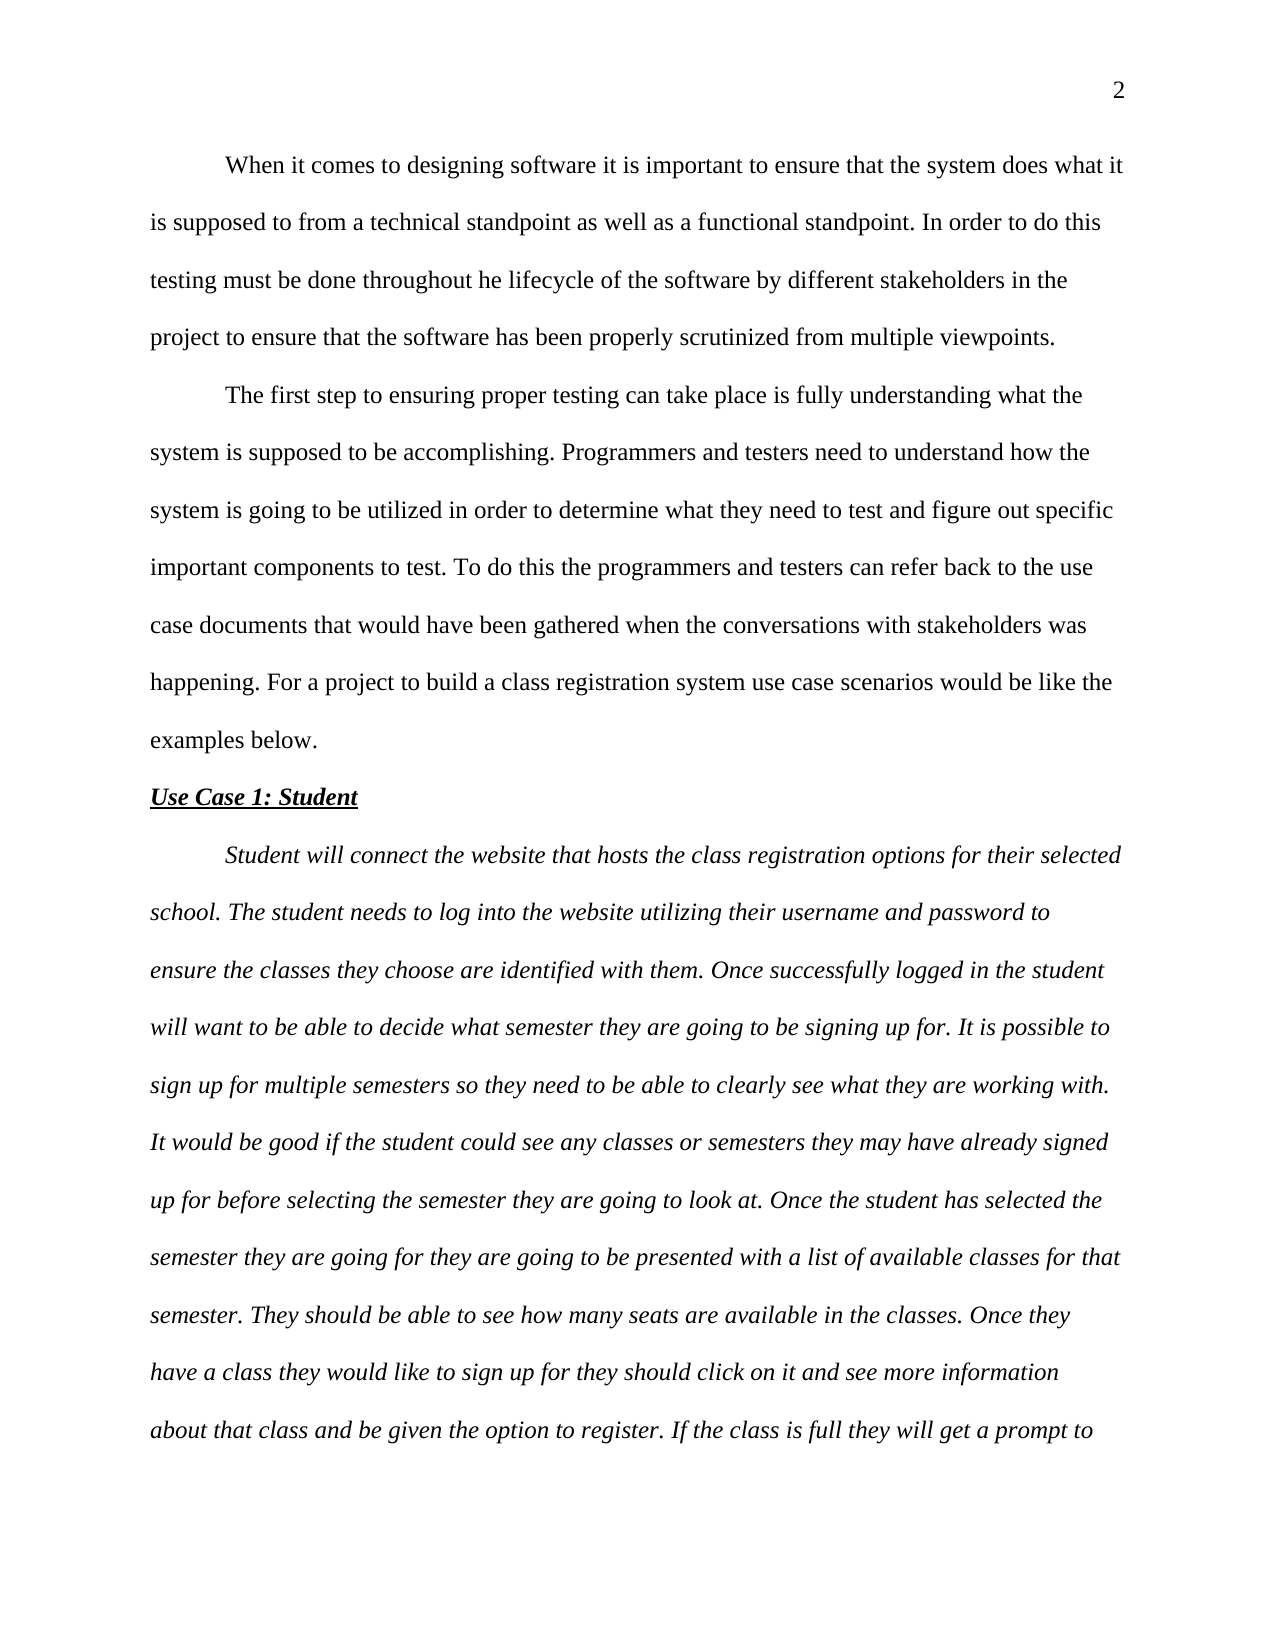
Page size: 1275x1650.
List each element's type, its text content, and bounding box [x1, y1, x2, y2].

text Use Case 1: Student [150, 782, 1125, 811]
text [150, 840, 1125, 1444]
text The first step to ensuring proper testing can take place is fully understanding what the system is supposed to be accomplishing. Programmers and testers need to understand how the system is going to be utilized in order to determine what they need to test and figure out specific important components to test. To do this the programmers and testers can refer back to the use case documents that would have been gathered when the conversations with stakeholders was happening. For a project to build a class registration system use case scenarios would be like the examples below. [150, 380, 1125, 754]
text When it comes to designing software it is important to ensure that the system does what it is supposed to from a technical standpoint as well as a functional standpoint. In order to do this testing must be done throughout he lifecycle of the software by different stakeholders in the project to ensure that the software has been properly scrutinized from multiple viewpoints. [150, 150, 1125, 351]
